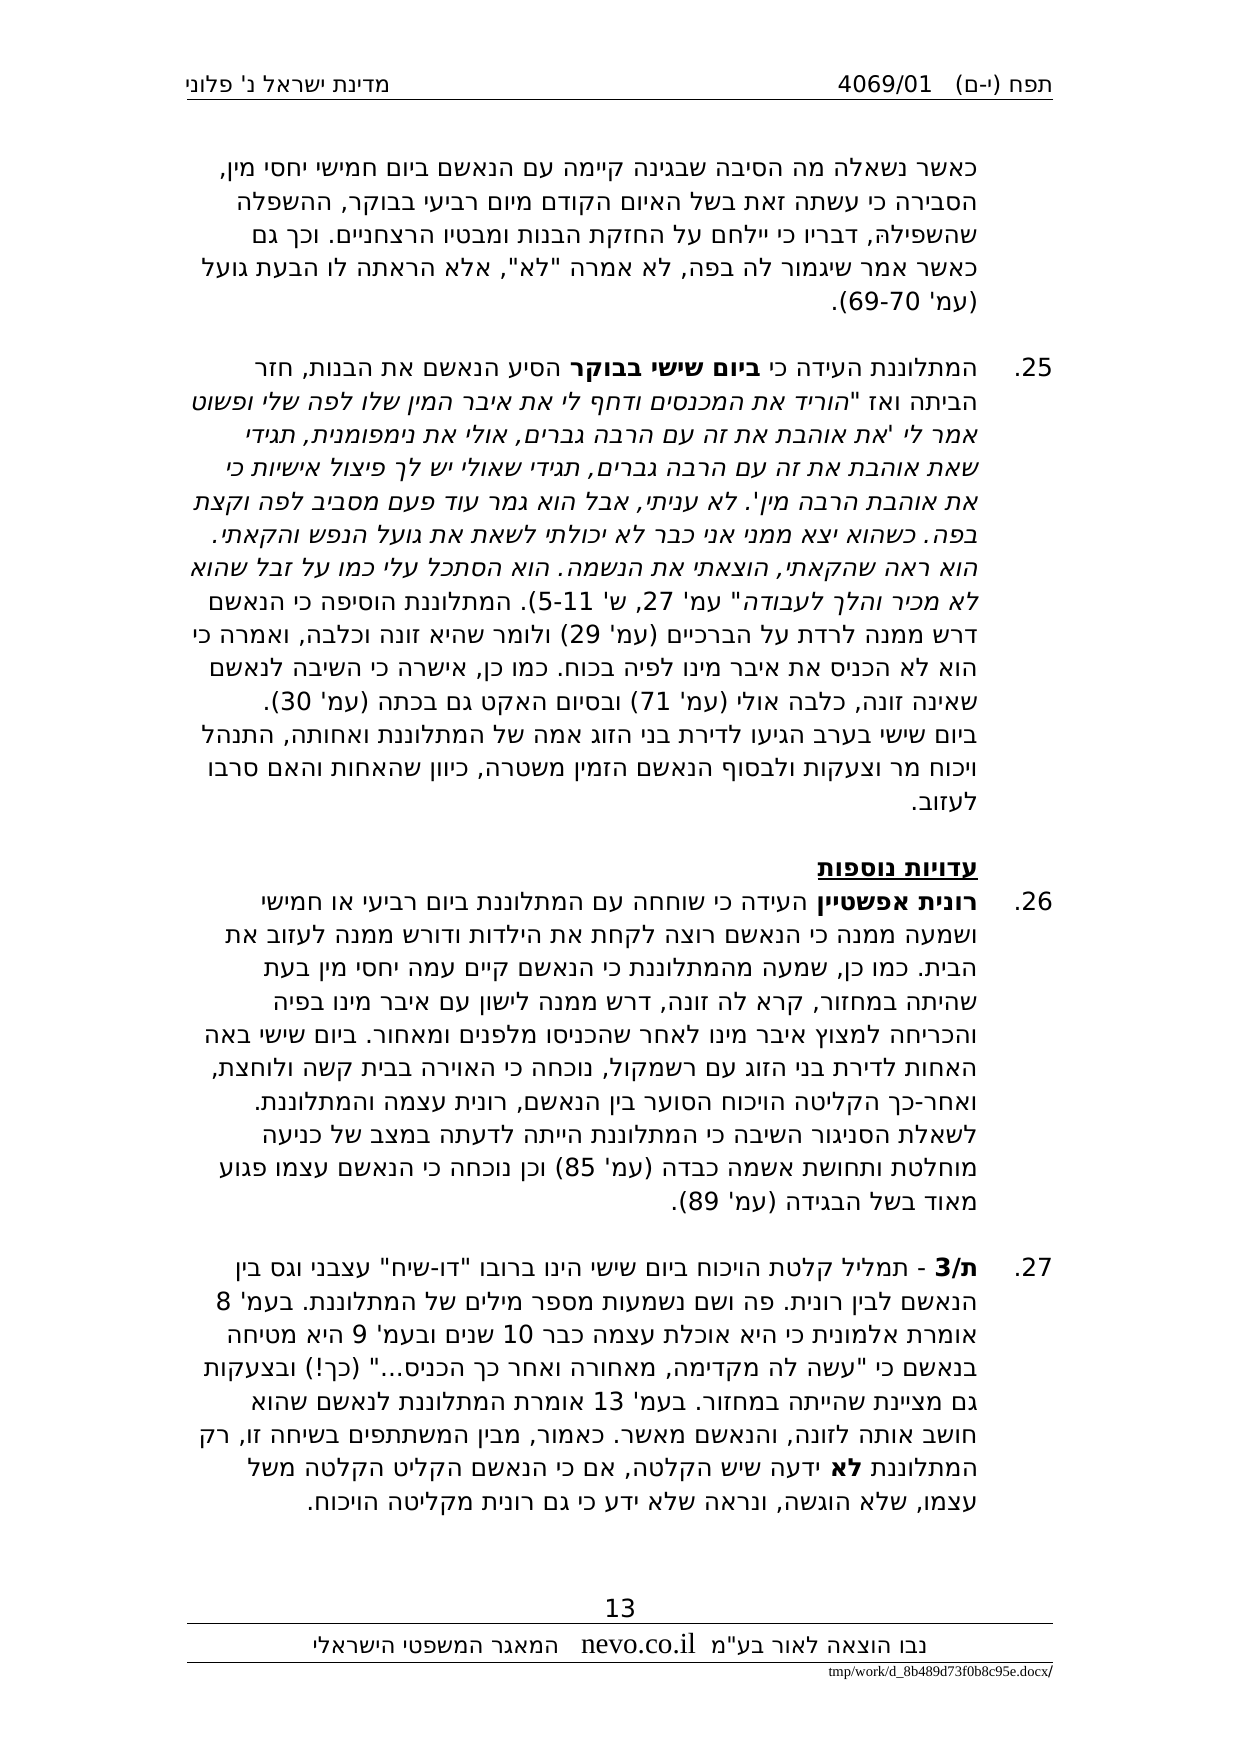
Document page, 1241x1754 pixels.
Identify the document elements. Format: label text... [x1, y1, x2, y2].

text 25. המתלוננת העידה כי ביום שישי בבוקר הסיע הנאשם את הבנות, חזר הביתה ואז "הוריד את המכנסים ודחף לי את איבר המין שלו לפה שלי ופשוט אמר לי 'את אוהבת את זה עם הרבה גברים, אולי את נימפומנית, תגידי שאת אוהבת את זה עם הרבה גברים, תגידי שאולי יש לך פיצול אישיות כי את אוהבת הרבה מין'. לא עניתי, אבל הוא גמר עוד פעם מסביב לפה וקצת בפה. כשהוא יצא ממני אני כבר לא יכולתי לשאת את גועל הנפש והקאתי. הוא ראה שהקאתי, הוצאתי את הנשמה. הוא הסתכל עלי כמו על זבל שהוא לא מכיר והלך לעבודה" עמ' 27, ש' 5-11). המתלוננת הוסיפה כי הנאשם דרש ממנה לרדת על הברכיים (עמ' 29) ולומר שהיא זונה וכלבה, ואמרה כי הוא לא הכניס את איבר מינו לפיה בכוח. כמו כן, אישרה כי השיבה לנאשם שאינה זונה, כלבה אולי (עמ' 71) ובסיום האקט גם בכתה (עמ' 30). [187, 350, 1053, 717]
text 27. ת/3 - תמליל קלטת הויכוח ביום שישי הינו ברובו "דו-שיח" עצבני וגס בין הנאשם לבין רונית. פה ושם נשמעות מספר מילים של המתלוננת. בעמ' 8 אומרת אלמונית כי היא אוכלת עצמה כבר 10 שנים ובעמ' 9 היא מטיחה בנאשם כי "עשה לה מקדימה, מאחורה ואחר כך הכניס..." (כך!) ובצעקות גם מציינת שהייתה במחזור. בעמ' 13 אומרת המתלוננת לנאשם שהוא חושב אותה לזונה, והנאשם מאשר. כאמור, מבין המשתתפים בשיחה זו, רק המתלוננת לא ידעה שיש הקלטה, אם כי הנאשם הקליט הקלטה משל עצמו, שלא הוגשה, ונראה שלא ידע כי גם רונית מקליטה הויכוח. [187, 1250, 1053, 1517]
text כאשר נשאלה מה הסיבה שבגינה קיימה עם הנאשם ביום חמישי יחסי מין, הסבירה כי עשתה זאת בשל האיום הקודם מיום רביעי בבוקר, ההשפלה שהשפילהּ, דבריו כי יילחם על החזקת הבנות ומבטיו הרצחניים. וכך גם כאשר אמר שיגמור לה בפה, לא אמרה "לא", אלא הראתה לו הבעת גועל (עמ' 69-70). [187, 150, 978, 317]
text 26. רונית אפשטיין העידה כי שוחחה עם המתלוננת ביום רביעי או חמישי ושמעה ממנה כי הנאשם רוצה לקחת את הילדות ודורש ממנה לעזוב את הבית. כמו כן, שמעה מהמתלוננת כי הנאשם קיים עמה יחסי מין בעת שהיתה במחזור, קרא לה זונה, דרש ממנה לישון עם איבר מינו בפיה והכריחה למצוץ איבר מינו לאחר שהכניסו מלפנים ומאחור. ביום שישי באה האחות לדירת בני הזוג עם רשמקול, נוכחה כי האוירה בבית קשה ולוחצת, ואחר-כך הקליטה הויכוח הסוער בין הנאשם, רונית עצמה והמתלוננת. לשאלת הסניגור השיבה כי המתלוננת הייתה לדעתה במצב של כניעה מוחלטת ותחושת אשמה כבדה (עמ' 85) וכן נוכחה כי הנאשם עצמו פגוע מאוד בשל הבגידה (עמ' 89). [187, 883, 1053, 1217]
text ביום שישי בערב הגיעו לדירת בני הזוג אמה של המתלוננת ואחותה, התנהל ויכוח מר וצעקות ולבסוף הנאשם הזמין משטרה, כיוון שהאחות והאם סרבו לעזוב. [187, 717, 1053, 817]
text עדויות נוספות [187, 850, 1053, 883]
